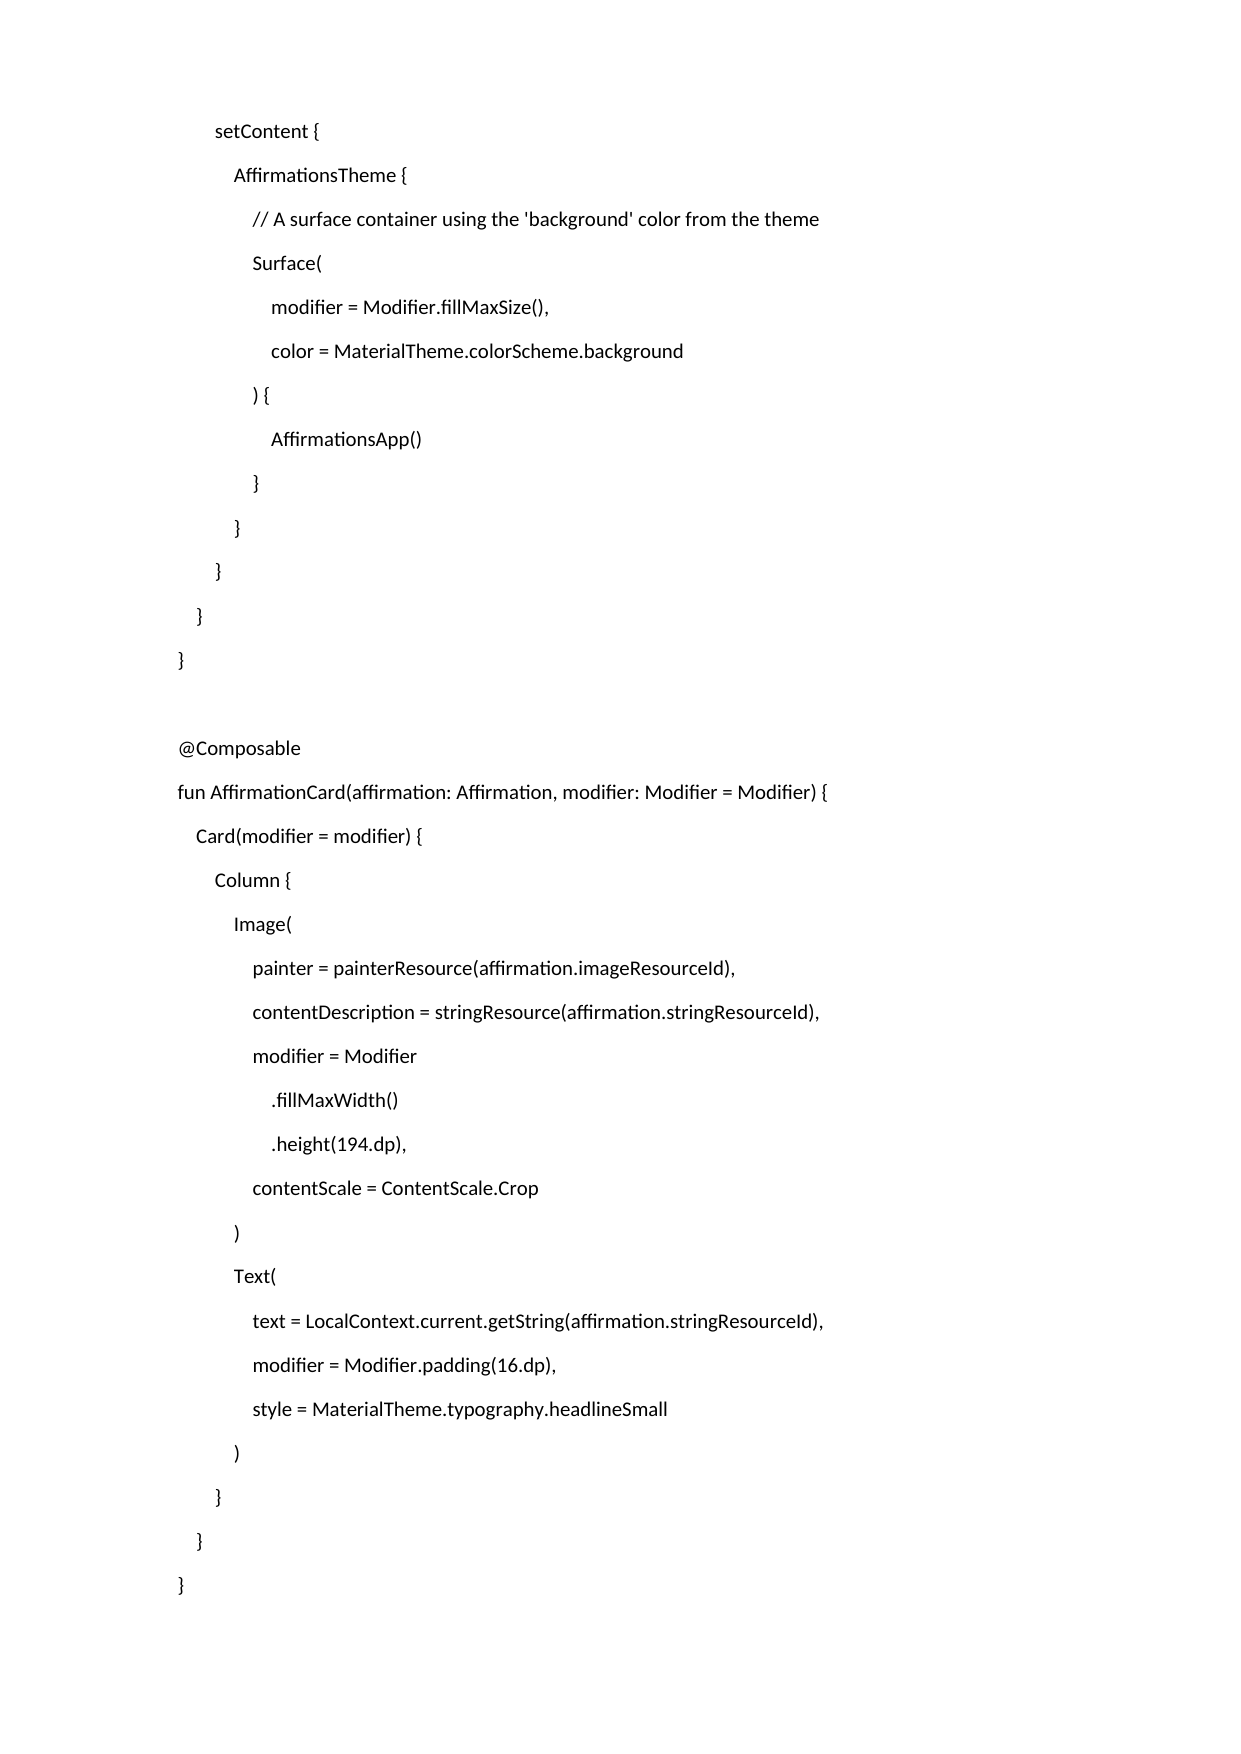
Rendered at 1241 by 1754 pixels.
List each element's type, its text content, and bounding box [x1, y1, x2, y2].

text AffirmationsApp() [177, 427, 1152, 452]
text } [177, 647, 1152, 672]
text fun AffirmationCard(affirmation: Affirmation, modifier: Modifier = Modifier) { [177, 779, 1152, 804]
text // A surface container using the 'background' color from the theme [177, 206, 1152, 232]
text modifier = Modifier.fillMaxSize(), [177, 294, 1152, 320]
text Text( [177, 1264, 1152, 1289]
text style = MaterialTheme.typography.headlineSmall [177, 1396, 1152, 1421]
text Surface( [177, 250, 1152, 276]
text contentDescription = stringResource(affirmation.stringResourceId), [177, 999, 1152, 1025]
text setContent { [177, 118, 1152, 143]
text } [177, 1572, 1152, 1598]
text } [177, 1484, 1152, 1509]
text modifier = Modifier [177, 1043, 1152, 1069]
text } [177, 603, 1152, 628]
text ) [177, 1220, 1152, 1245]
text contentScale = ContentScale.Crop [177, 1176, 1152, 1201]
text ) [177, 1440, 1152, 1465]
text .fillMaxWidth() [177, 1087, 1152, 1113]
text modifier = Modifier.padding(16.dp), [177, 1352, 1152, 1377]
text Image( [177, 911, 1152, 937]
text color = MaterialTheme.colorScheme.background [177, 338, 1152, 364]
text } [177, 471, 1152, 496]
text AffirmationsTheme { [177, 162, 1152, 188]
text } [177, 515, 1152, 540]
text Card(modifier = modifier) { [177, 823, 1152, 848]
text .height(194.dp), [177, 1132, 1152, 1157]
text @Composable [177, 735, 1152, 760]
text } [177, 1528, 1152, 1553]
text Column { [177, 867, 1152, 893]
text painter = painterResource(affirmation.imageResourceId), [177, 955, 1152, 981]
text text = LocalContext.current.getString(affirmation.stringResourceId), [177, 1308, 1152, 1333]
text ) { [177, 382, 1152, 408]
text } [177, 559, 1152, 584]
